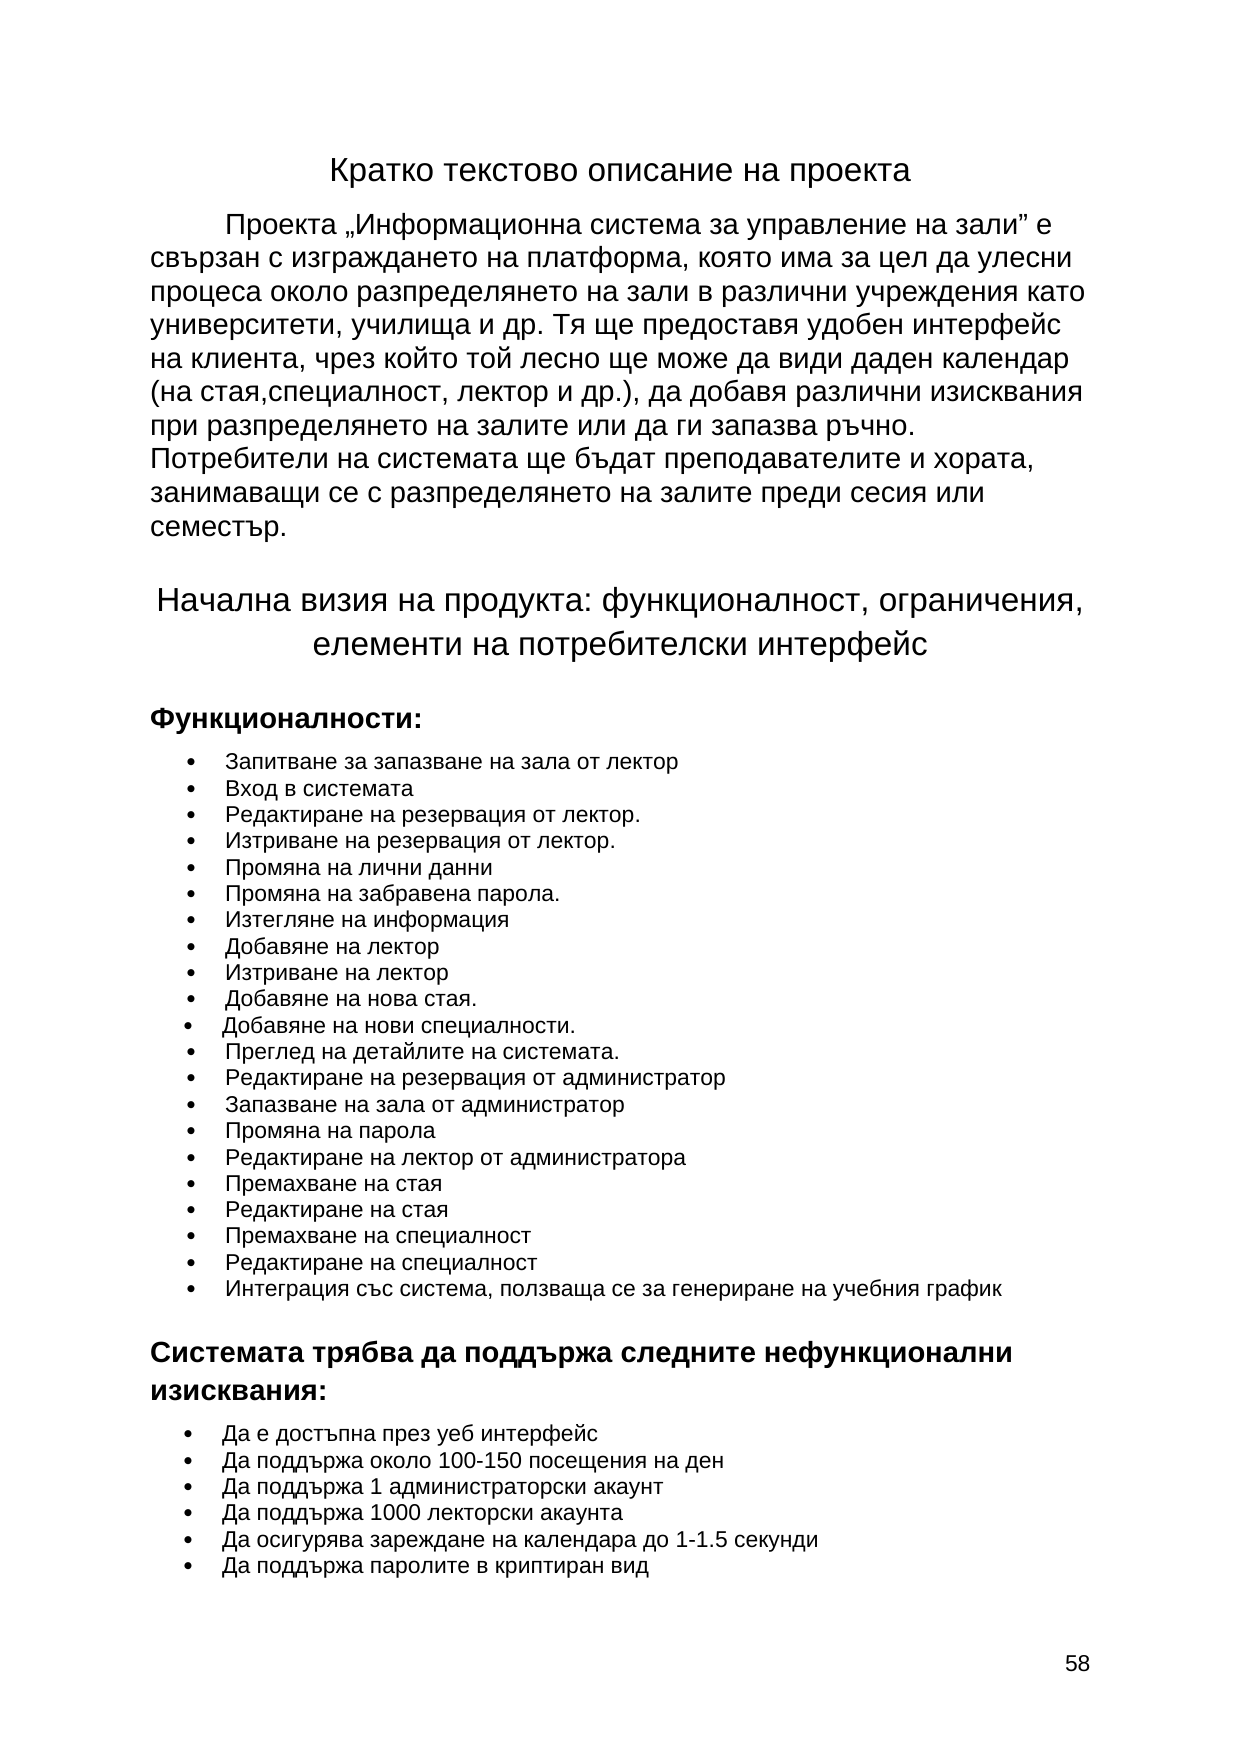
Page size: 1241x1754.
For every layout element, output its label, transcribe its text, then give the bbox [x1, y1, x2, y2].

list Изтриване на резервация от лектор. [187, 827, 1090, 853]
text Проекта „Информационна система за управление на зали” е свързан с изграждането на платформа, която има за цел да улесни процеса около разпределянето на зали в различни учреждения като университети, училища и др. Тя ще предоставя удобен интерфейс на клиента, чрез който той лесно ще може да види даден календар (на стая,специалност, лектор и др.), да добавя различни изисквания при разпределянето на залите или да ги запазва ръчно. Потребители на системата ще бъдат преподавателите и хората, занимаващи се с разпределянето на залите преди сесия или семестър. [150, 207, 1090, 542]
list Премахване на специалност [187, 1222, 1090, 1249]
list Редактиране на стая [187, 1196, 1090, 1222]
list Да поддържа около 100-150 посещения на ден [184, 1447, 1090, 1473]
list Промяна на лични данни [187, 853, 1090, 880]
list Добавяне на нова стая. [187, 985, 1090, 1012]
list Вход в системата [187, 774, 1090, 801]
list Изтегляне на информация [187, 906, 1090, 933]
list Запитване за запазване на зала от лектор [187, 748, 1090, 774]
list Редактиране на лектор от администратора [187, 1143, 1090, 1170]
list Премахване на стая [187, 1170, 1090, 1196]
subtitle Системата трябва да поддържа следните нефункционални изисквания: [150, 1335, 1090, 1407]
list Интеграция със система, ползваща се за генериране на учебния график [187, 1275, 1090, 1302]
list Добавяне на лектор [187, 933, 1090, 959]
subtitle Начална визия на продукта: функционалност, ограничения, елементи на потребителски интерфейс [150, 579, 1090, 662]
list Запазване на зала от администратор [187, 1091, 1090, 1117]
list Да е достъпна през уеб интерфейс [184, 1420, 1090, 1447]
list Да поддържа 1000 лекторски акаунта [184, 1499, 1090, 1526]
list Редактиране на резервация от администратор [187, 1064, 1090, 1091]
subtitle Функционалности: [150, 701, 1090, 735]
subtitle Кратко текстово описание на проекта [150, 150, 1090, 188]
list Редактиране на резервация от лектор. [187, 801, 1090, 827]
list Промяна на парола [187, 1117, 1090, 1143]
list Добавяне на нови специалности. [184, 1012, 1090, 1038]
list Изтриване на лектор [187, 959, 1090, 985]
list Да поддържа паролите в криптиран вид [184, 1552, 1090, 1578]
list Да поддържа 1 администраторски акаунт [184, 1473, 1090, 1499]
list Промяна на забравена парола. [187, 880, 1090, 906]
list Редактиране на специалност [187, 1249, 1090, 1275]
list Да осигурява зареждане на календара до 1-1.5 секунди [184, 1526, 1090, 1552]
list Преглед на детайлите на системата. [187, 1038, 1090, 1064]
